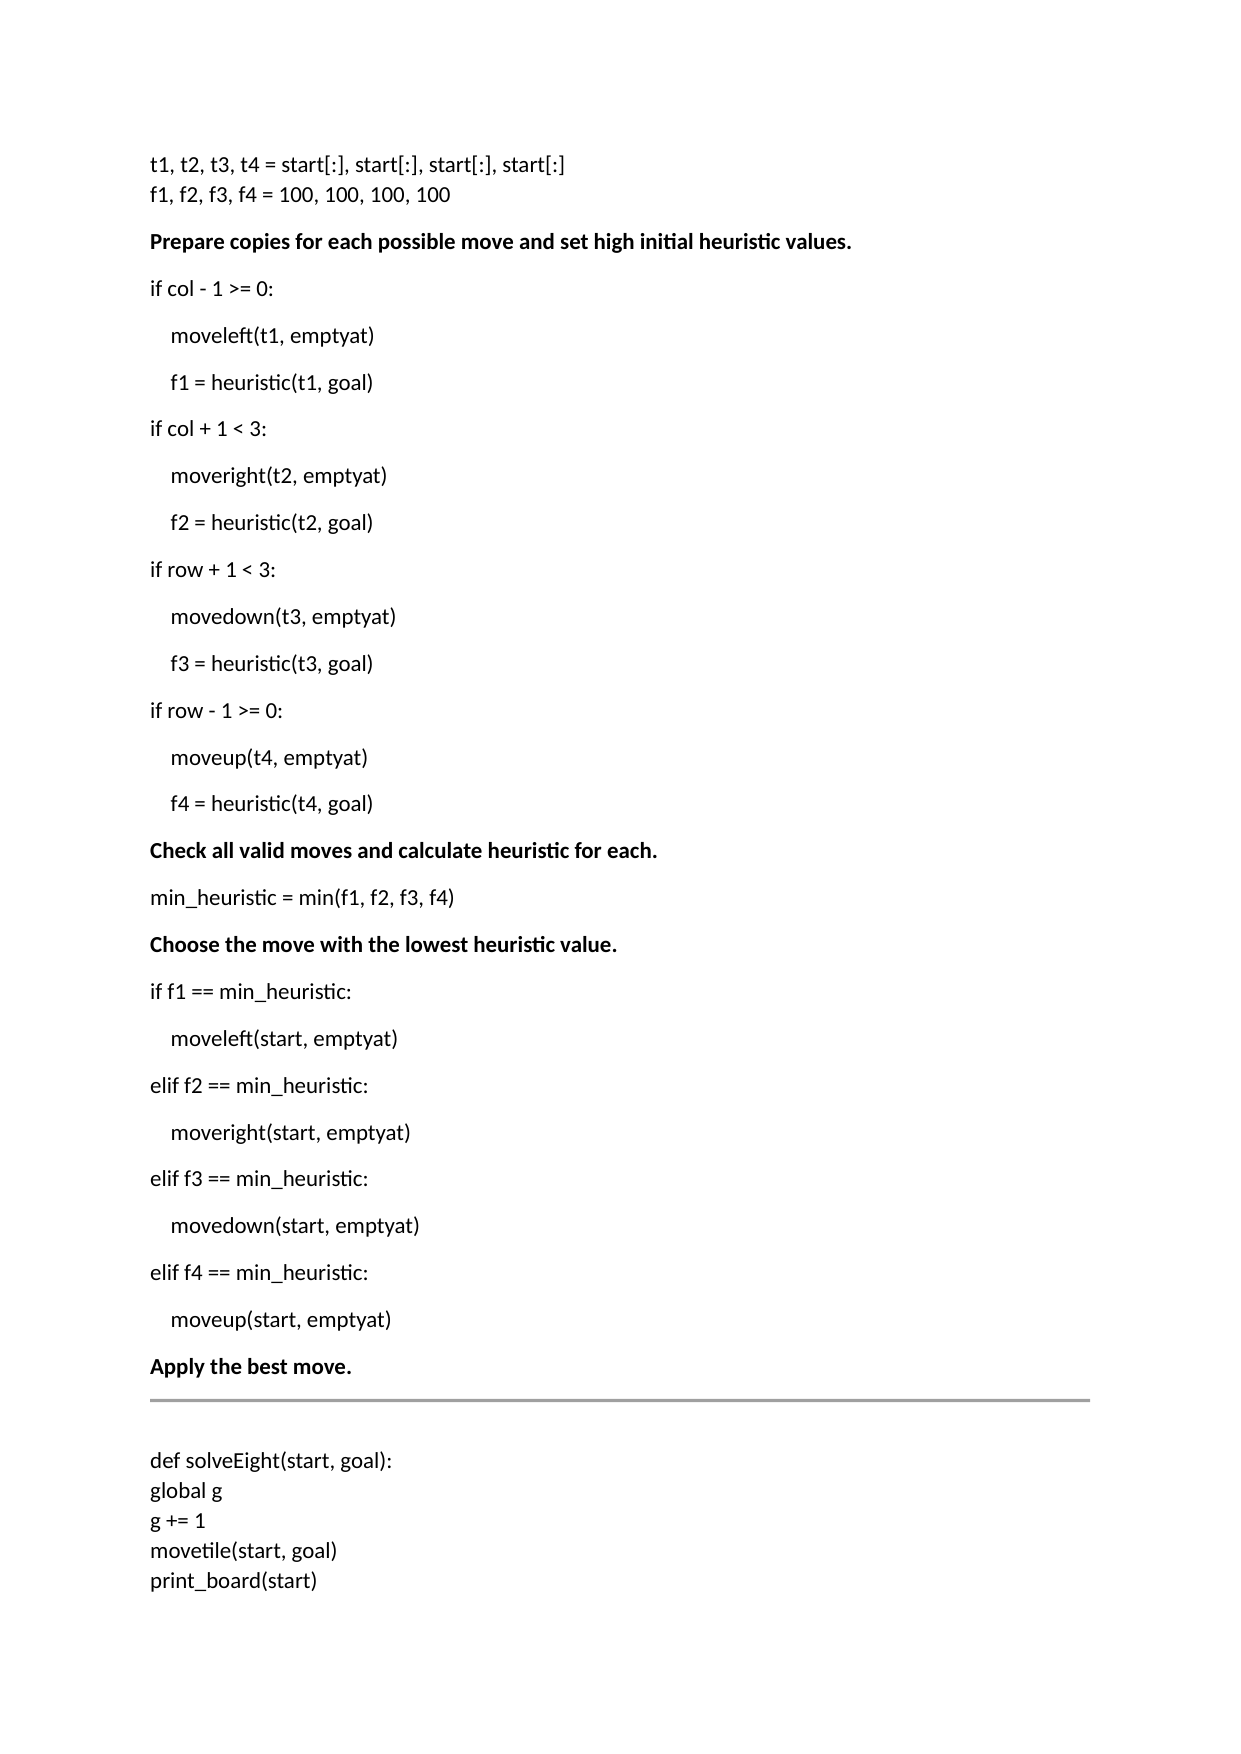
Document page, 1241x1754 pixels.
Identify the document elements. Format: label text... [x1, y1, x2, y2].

text if col + 1 < 3: [150, 414, 1090, 443]
text moveleft(t1, emptyat) [150, 321, 1090, 349]
text elif f2 == min_heuristic: [150, 1071, 1090, 1099]
text if f1 == min_heuristic: [150, 977, 1090, 1005]
text movedown(t3, emptyat) [150, 602, 1090, 630]
text Choose the move with the lowest heuristic value. [150, 930, 1090, 958]
text elif f4 == min_heuristic: [150, 1258, 1090, 1286]
text if col - 1 >= 0: [150, 274, 1090, 302]
text elif f3 == min_heuristic: [150, 1164, 1090, 1193]
text Prepare copies for each possible move and set high initial heuristic values. [150, 227, 1090, 255]
text if row + 1 < 3: [150, 555, 1090, 583]
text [150, 1446, 1090, 1595]
text movedown(start, emptyat) [150, 1211, 1090, 1239]
text Apply the best move. [150, 1352, 1090, 1380]
text f3 = heuristic(t3, goal) [150, 649, 1090, 677]
text moveup(start, emptyat) [150, 1305, 1090, 1333]
text f4 = heuristic(t4, goal) [150, 789, 1090, 818]
text Check all valid moves and calculate heuristic for each. [150, 836, 1090, 864]
text moveright(start, emptyat) [150, 1118, 1090, 1146]
text f2 = heuristic(t2, goal) [150, 508, 1090, 536]
text moveleft(start, emptyat) [150, 1024, 1090, 1052]
text min_heuristic = min(f1, f2, f3, f4) [150, 883, 1090, 911]
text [150, 150, 1090, 208]
text f1 = heuristic(t1, goal) [150, 368, 1090, 396]
text moveup(t4, emptyat) [150, 743, 1090, 771]
text if row - 1 >= 0: [150, 696, 1090, 724]
text moveright(t2, emptyat) [150, 461, 1090, 489]
